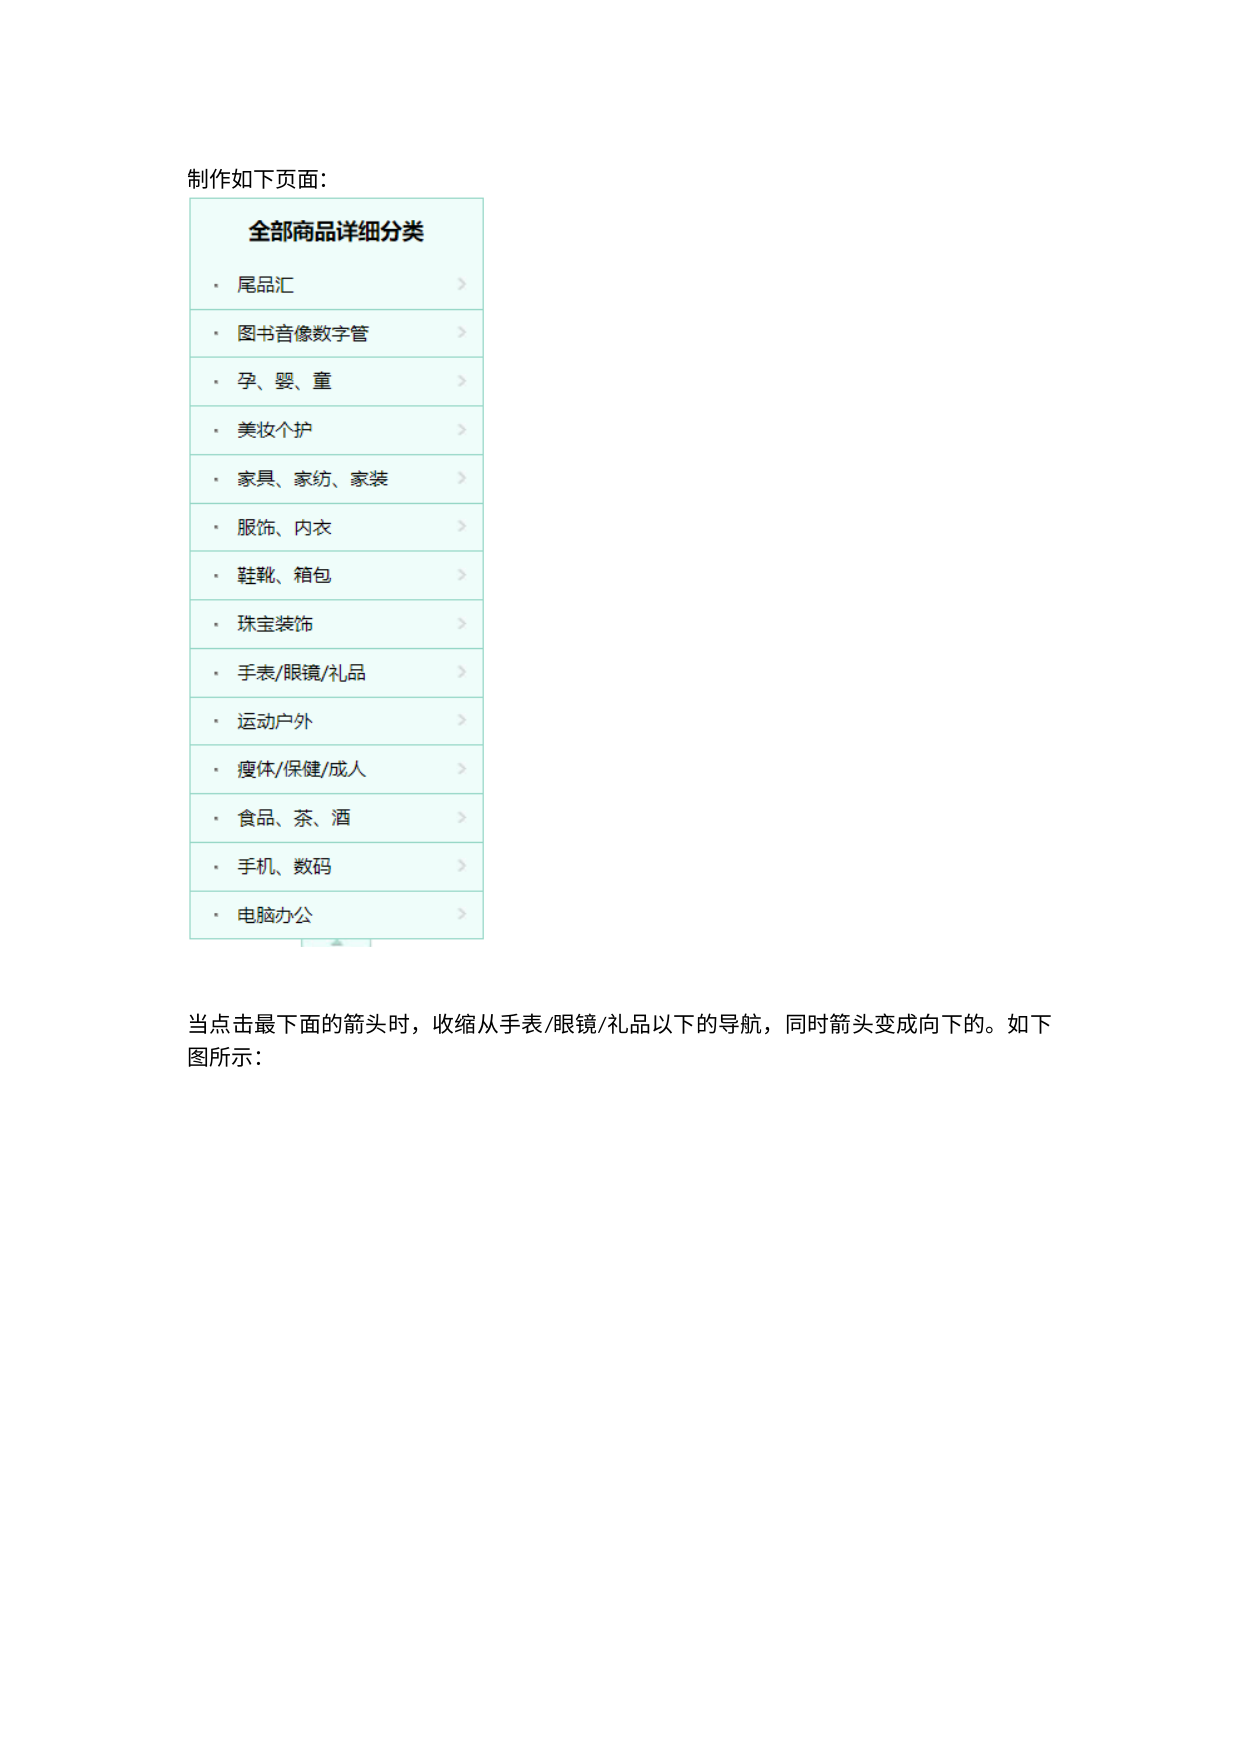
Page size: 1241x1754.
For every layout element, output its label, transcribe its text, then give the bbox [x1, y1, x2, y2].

text 制作如下页面： [187, 162, 1053, 194]
text 当点击最下面的箭头时，收缩从手表/眼镜/礼品以下的导航，同时箭头变成向下的。如下图所示： [187, 1007, 1053, 1072]
picture [187, 194, 489, 947]
